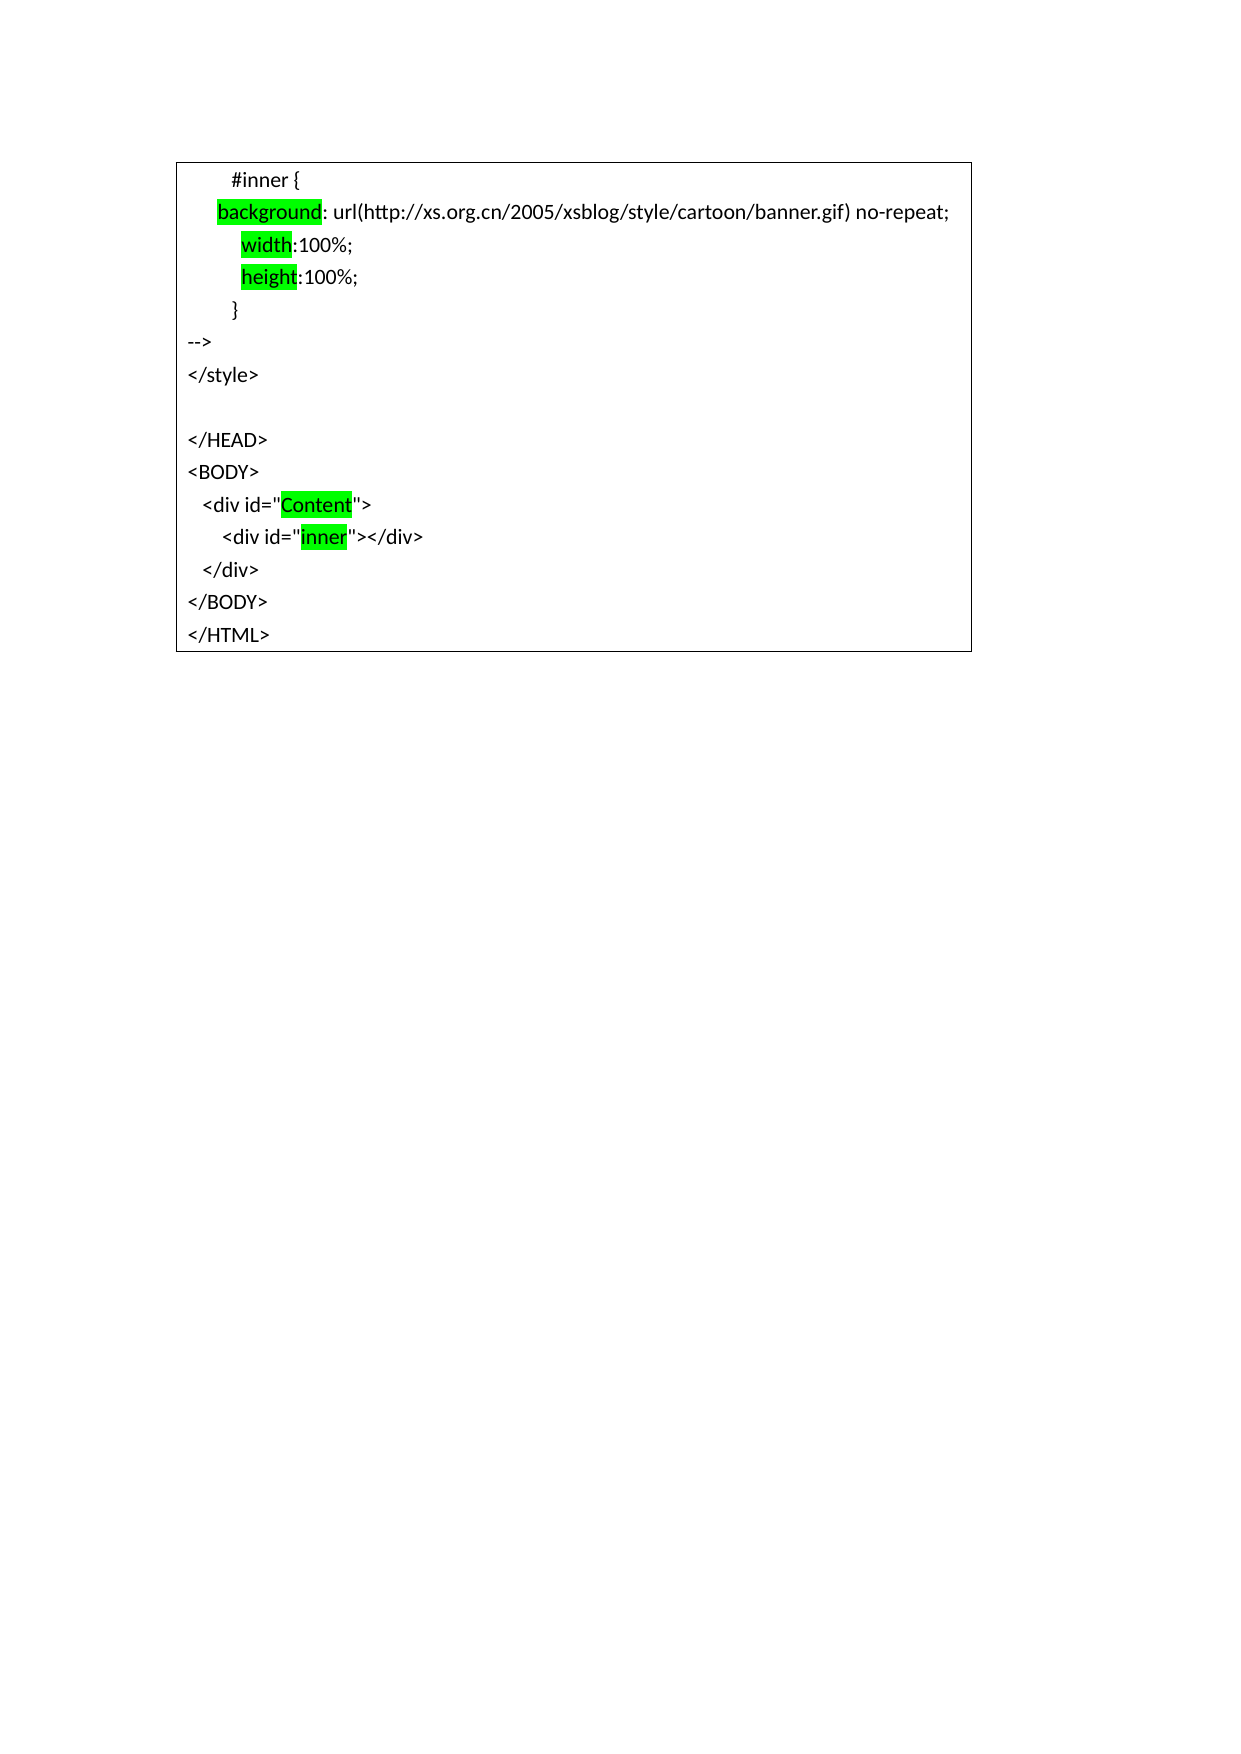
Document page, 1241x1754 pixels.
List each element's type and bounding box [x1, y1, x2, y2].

table_header [177, 163, 971, 651]
